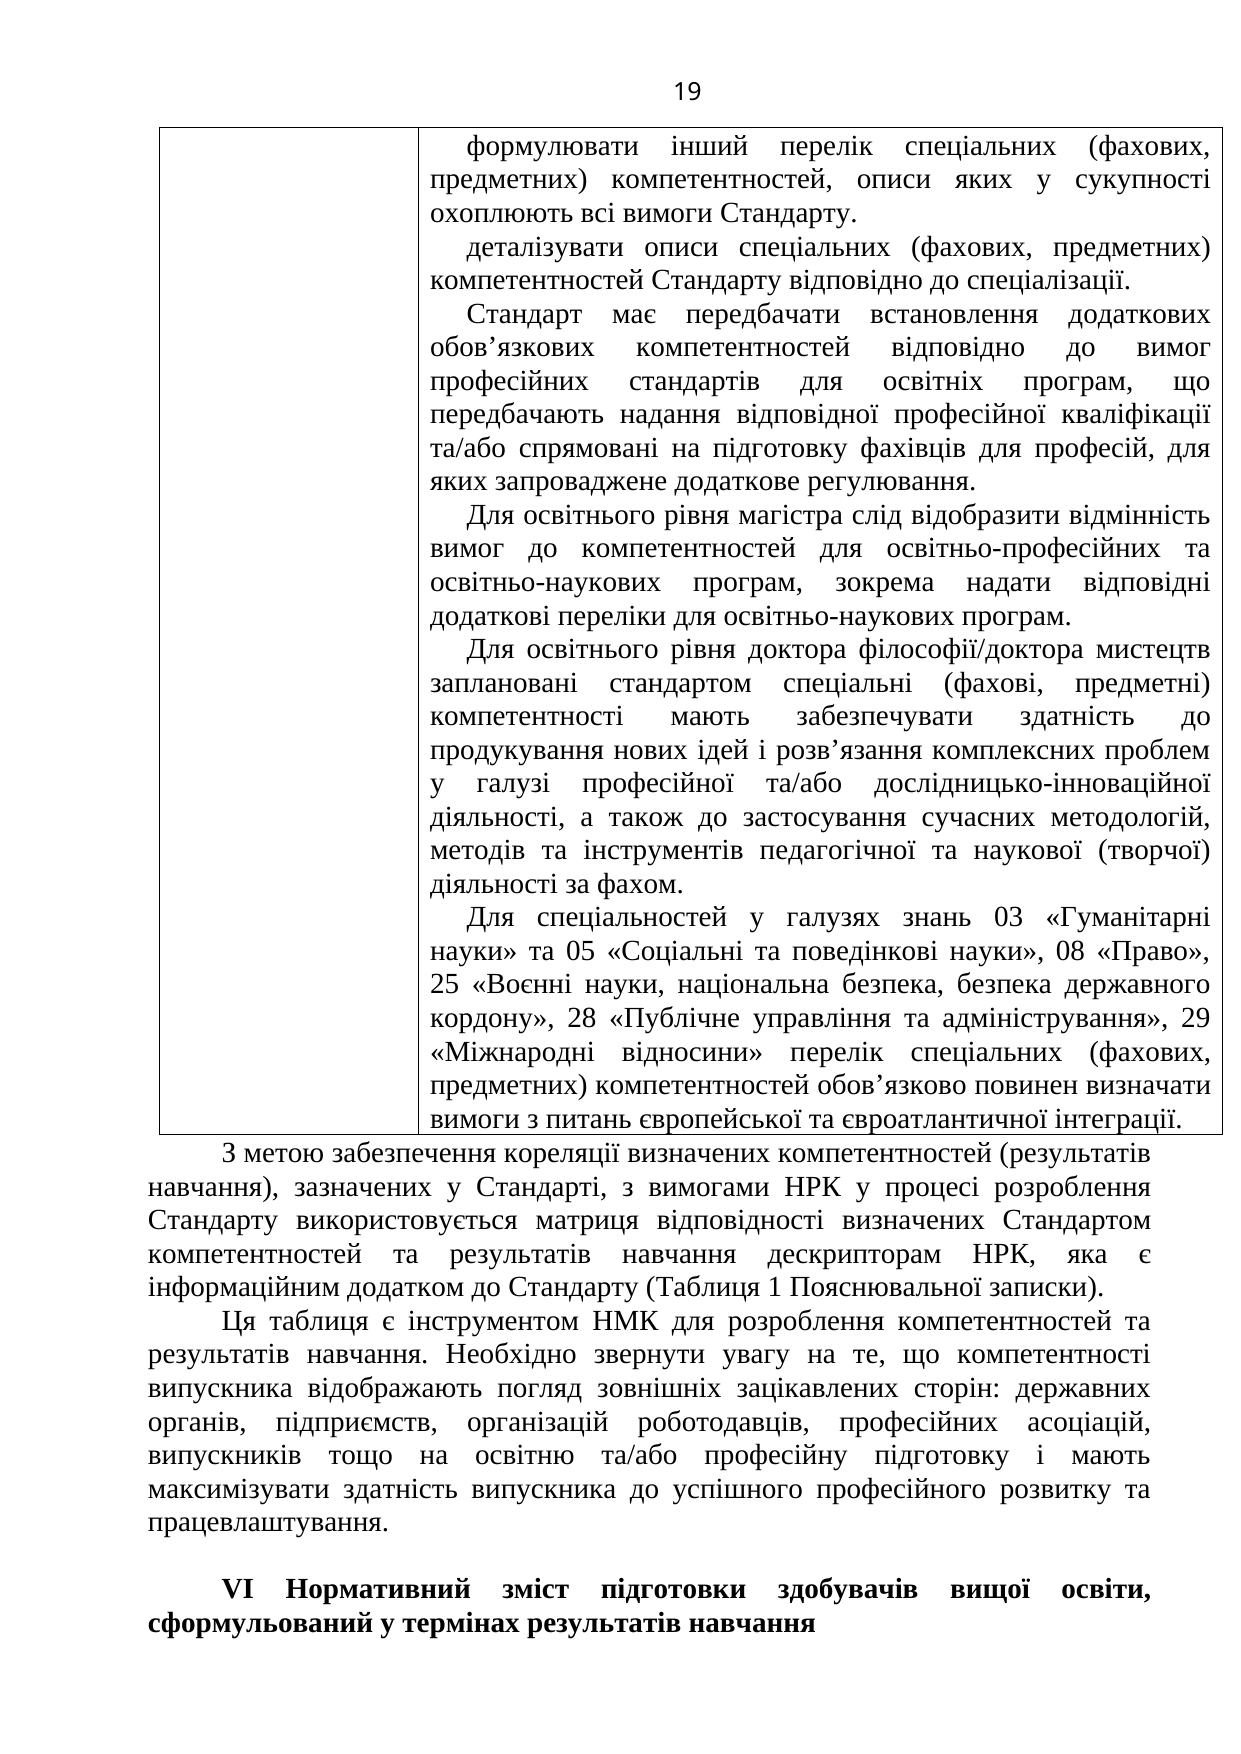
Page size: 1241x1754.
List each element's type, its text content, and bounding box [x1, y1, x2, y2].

text VІ Нормативний зміст підготовки здобувачів вищої освіти, сформульований у термінах результатів навчання [148, 1571, 1152, 1638]
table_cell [419, 128, 1222, 1134]
text З метою забезпечення кореляції визначених компетентностей (результатів навчання), зазначених у Стандарті, з вимогами НРК у процесі розроблення Стандарту використовується матриця відповідності визначених Стандартом компетентностей та результатів навчання дескрипторам НРК, яка є інформаційним додатком до Стандарту (Таблиця 1 Пояснювальної записки). [148, 1135, 1152, 1303]
text Ця таблиця є інструментом НМК для розроблення компетентностей та результатів навчання. Необхідно звернути увагу на те, що компетентності випускника відображають погляд зовнішніх зацікавлених сторін: державних органів, підприємств, організацій роботодавців, професійних асоціацій, випускників тощо на освітню та/або професійну підготовку і мають максимізувати здатність випускника до успішного професійного розвитку та працевлаштування. [148, 1303, 1152, 1538]
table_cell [160, 128, 418, 1134]
